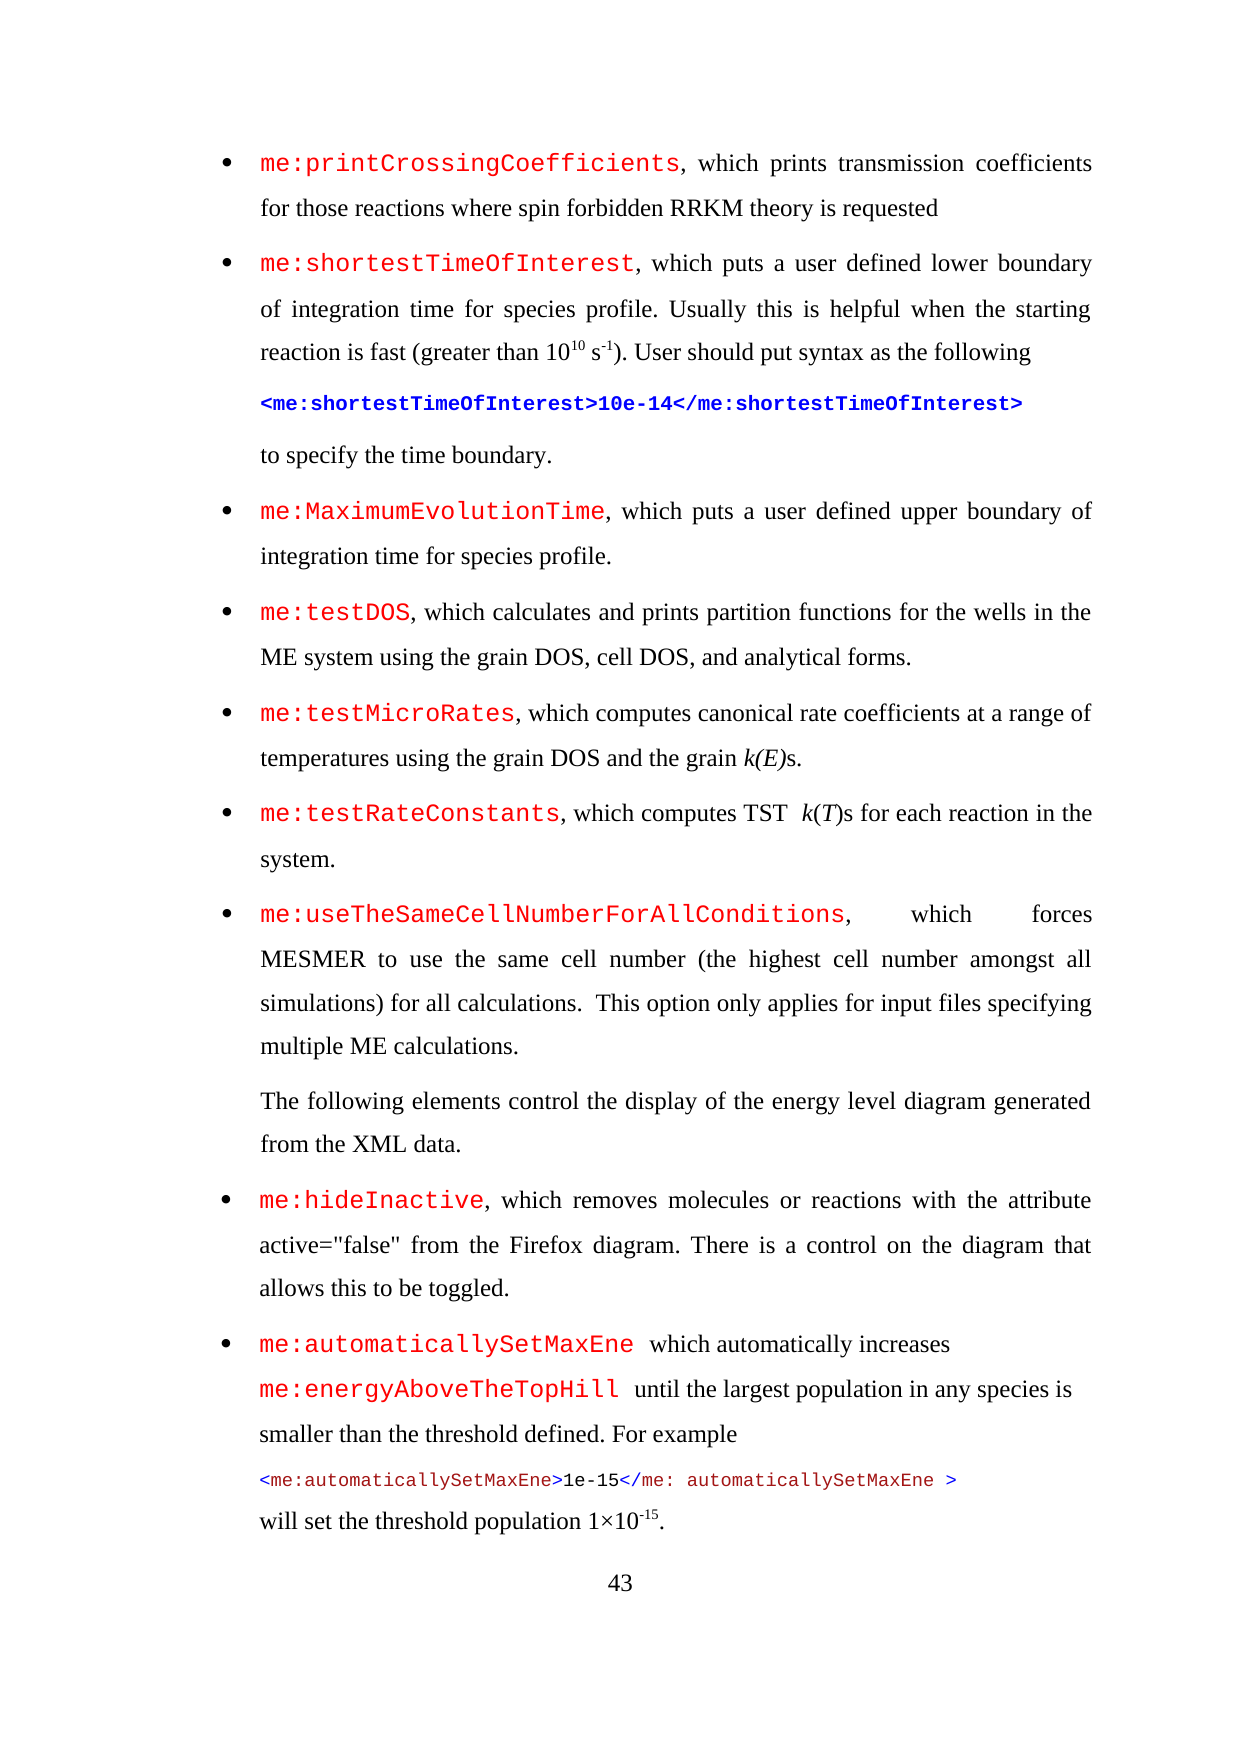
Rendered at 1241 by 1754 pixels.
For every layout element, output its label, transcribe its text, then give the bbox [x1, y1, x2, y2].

text to specify the time boundary. [260, 440, 1092, 469]
text <me:shortestTimeOfInterest>10e-14</me:shortestTimeOfInterest> [260, 392, 1092, 416]
list me:testRateConstants, which computes TST k(T)s for each reaction in the system. [223, 798, 1092, 872]
list me:hideInactive, which removes molecules or reactions with the attribute active="false" from the Firefox diagram. There is a control on the diagram that allows this to be toggled. [222, 1185, 1092, 1302]
list me:testDOS, which calculates and prints partition functions for the wells in the ME system using the grain DOS, cell DOS, and analytical forms. [223, 597, 1092, 671]
list me:MaximumEvolutionTime, which puts a user defined upper boundary of integration time for species profile. [223, 496, 1092, 570]
list me:testMicroRates, which computes canonical rate coefficients at a range of temperatures using the grain DOS and the grain k(E)s. [223, 698, 1092, 772]
text The following elements control the display of the energy level diagram generated from the XML data. [260, 1086, 1092, 1158]
list me:printCrossingCoefficients, which prints transmission coefficients for those reactions where spin forbidden RRKM theory is requested [223, 148, 1092, 222]
list me:useTheSameCellNumberForAllConditions, which forces MESMER to use the same cell number (the highest cell number amongst all simulations) for all calculations. This option only applies for input files specifying multiple ME calculations. [223, 899, 1092, 1059]
